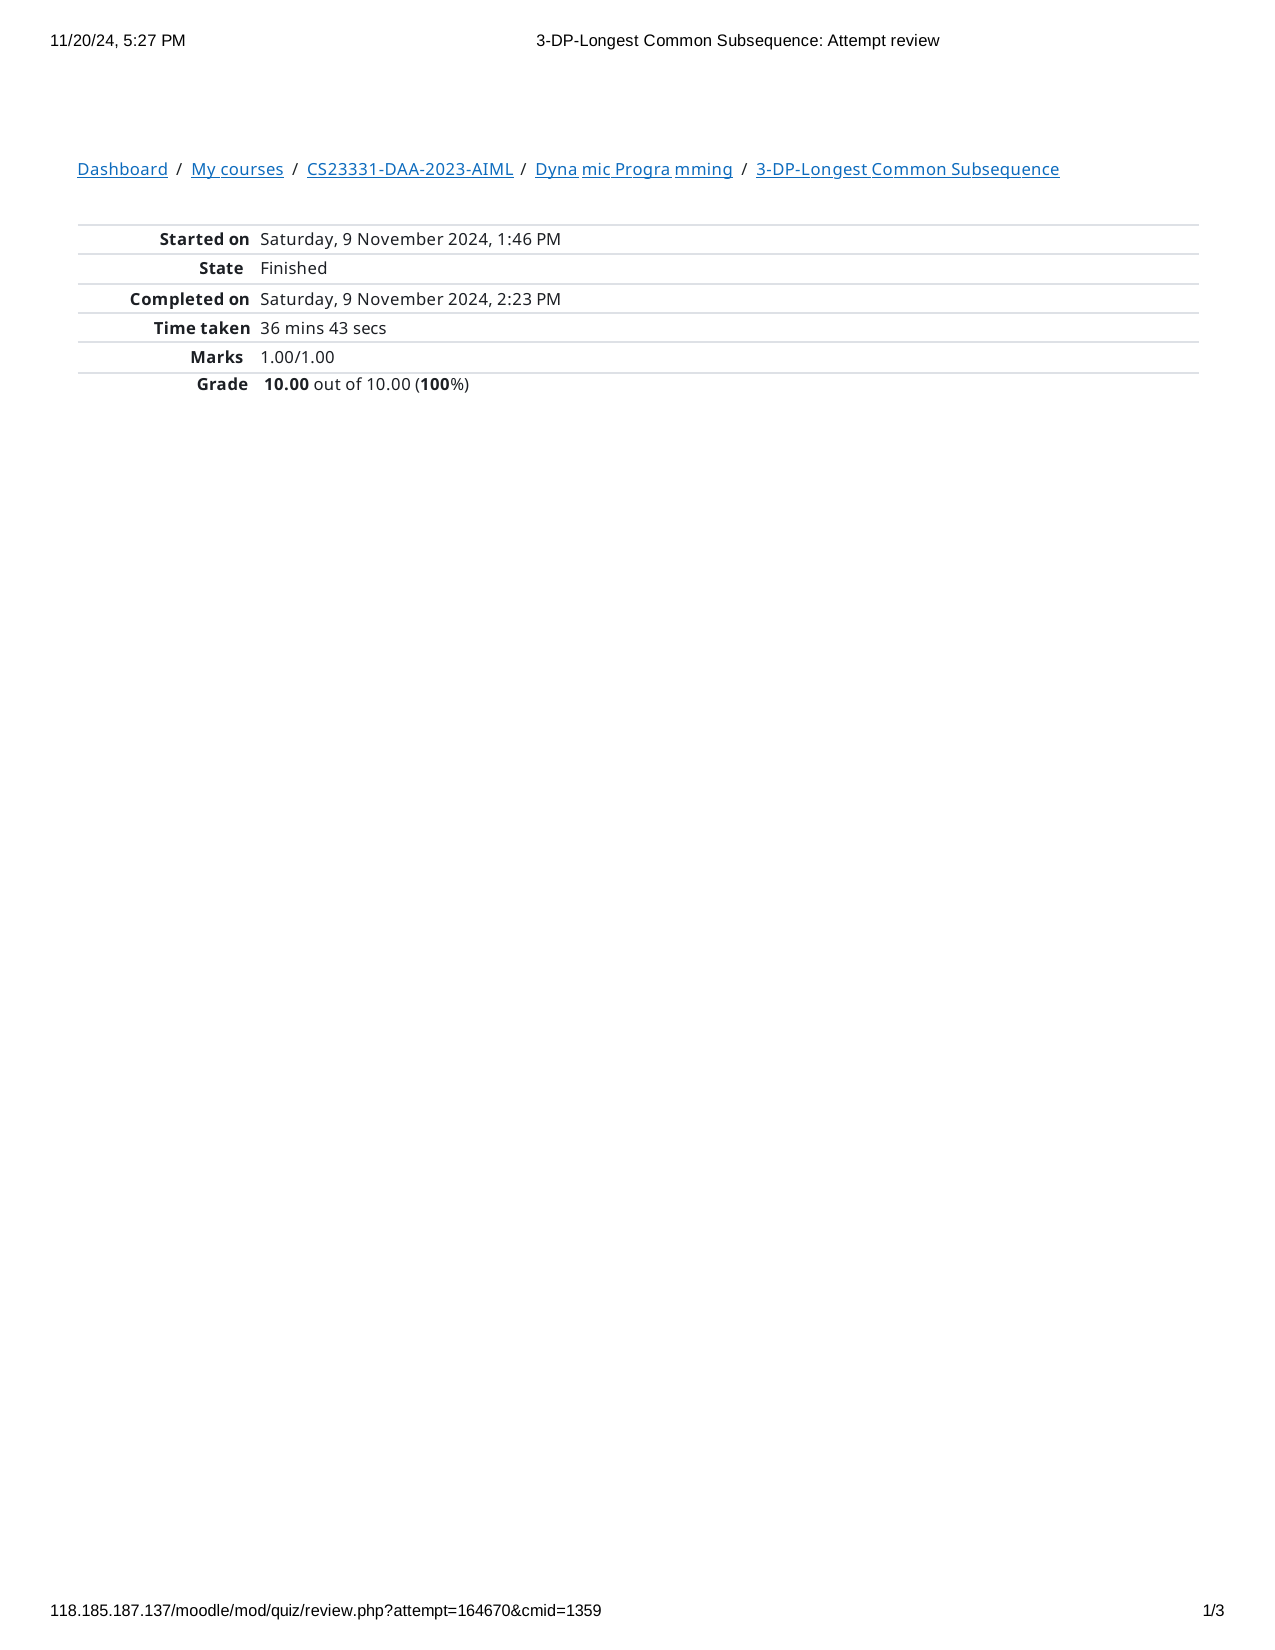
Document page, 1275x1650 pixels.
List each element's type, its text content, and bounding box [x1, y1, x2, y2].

text Grade 10.00 out of 10.00 (100%) [197, 373, 1235, 394]
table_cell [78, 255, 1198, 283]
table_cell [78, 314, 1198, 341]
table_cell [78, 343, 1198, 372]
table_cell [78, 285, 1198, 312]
text Dashboard / My courses / CS23331-DAA-2023-AIML / Dyna mic Progra mming / 3-DP-Longest Common Subsequence [77, 157, 1235, 178]
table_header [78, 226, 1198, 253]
